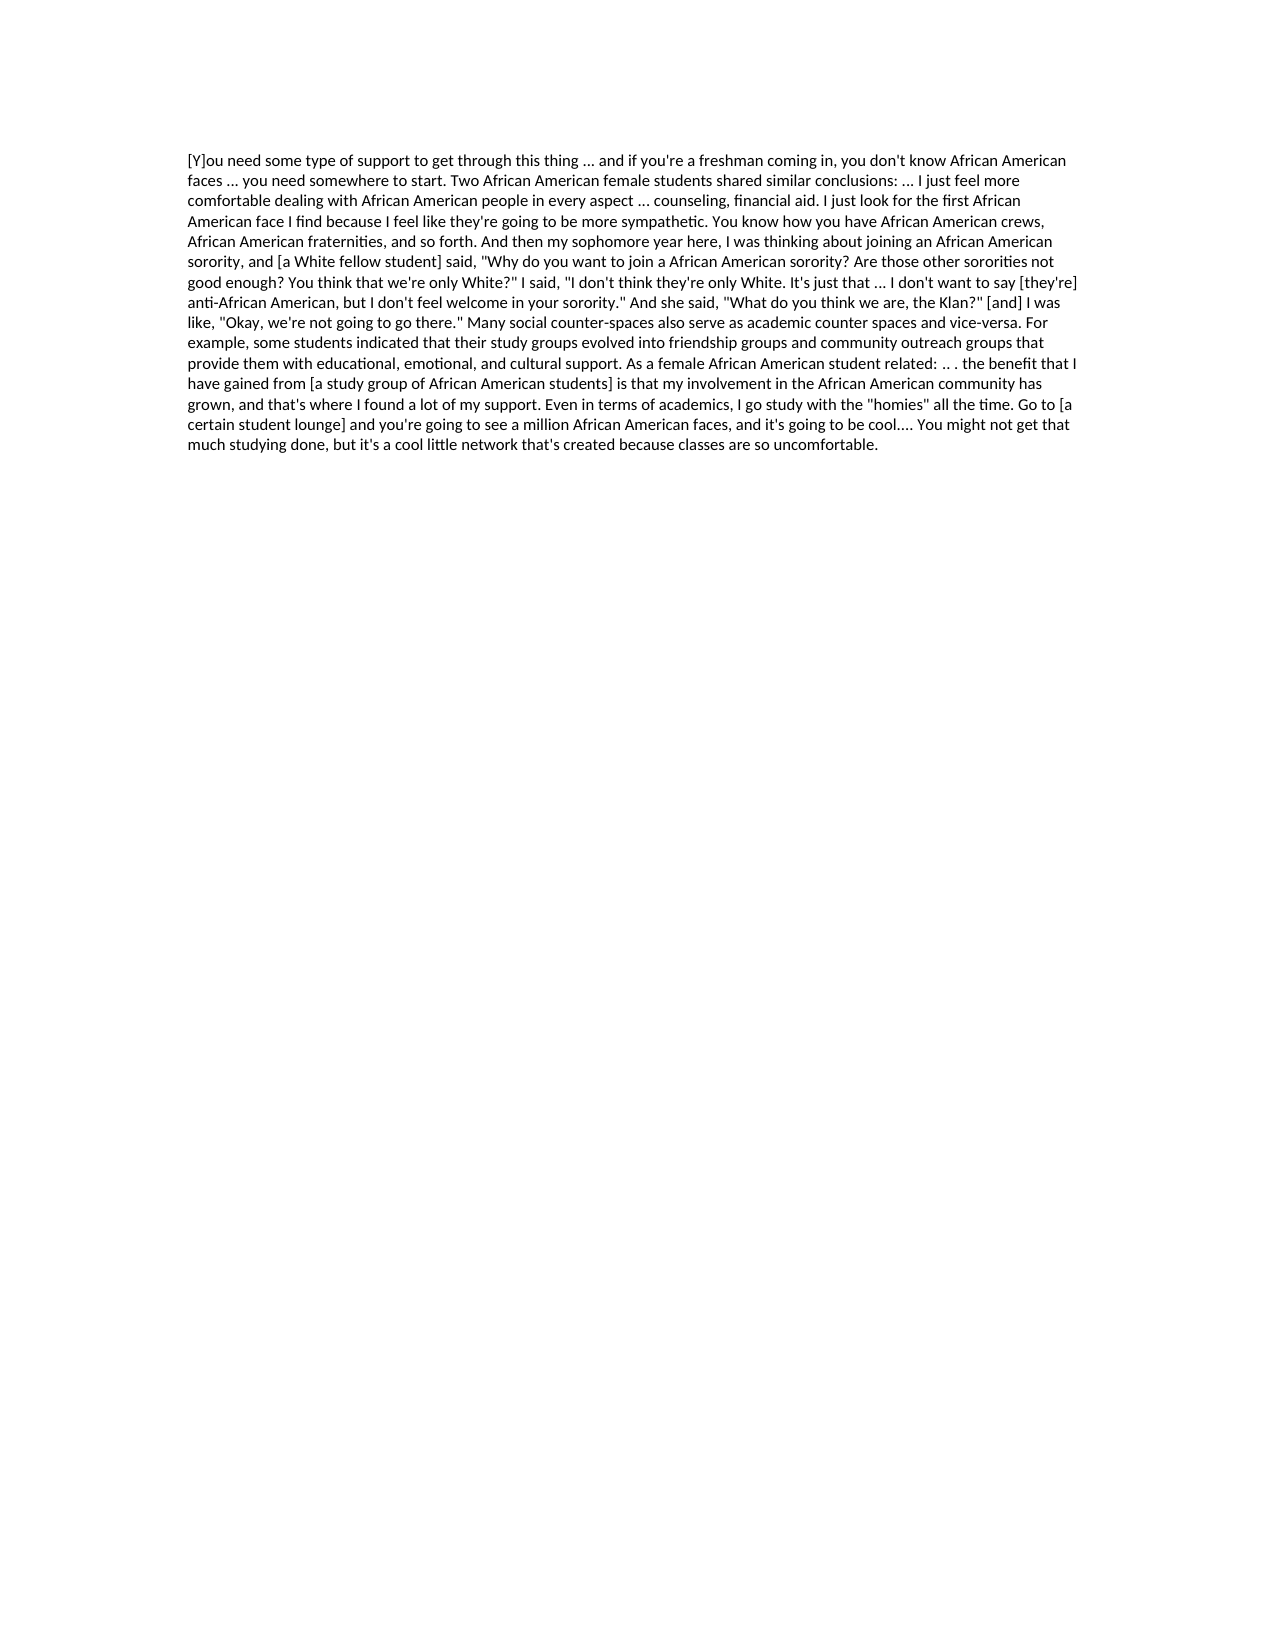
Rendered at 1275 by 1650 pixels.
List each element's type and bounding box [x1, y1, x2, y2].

text [187, 150, 1087, 455]
